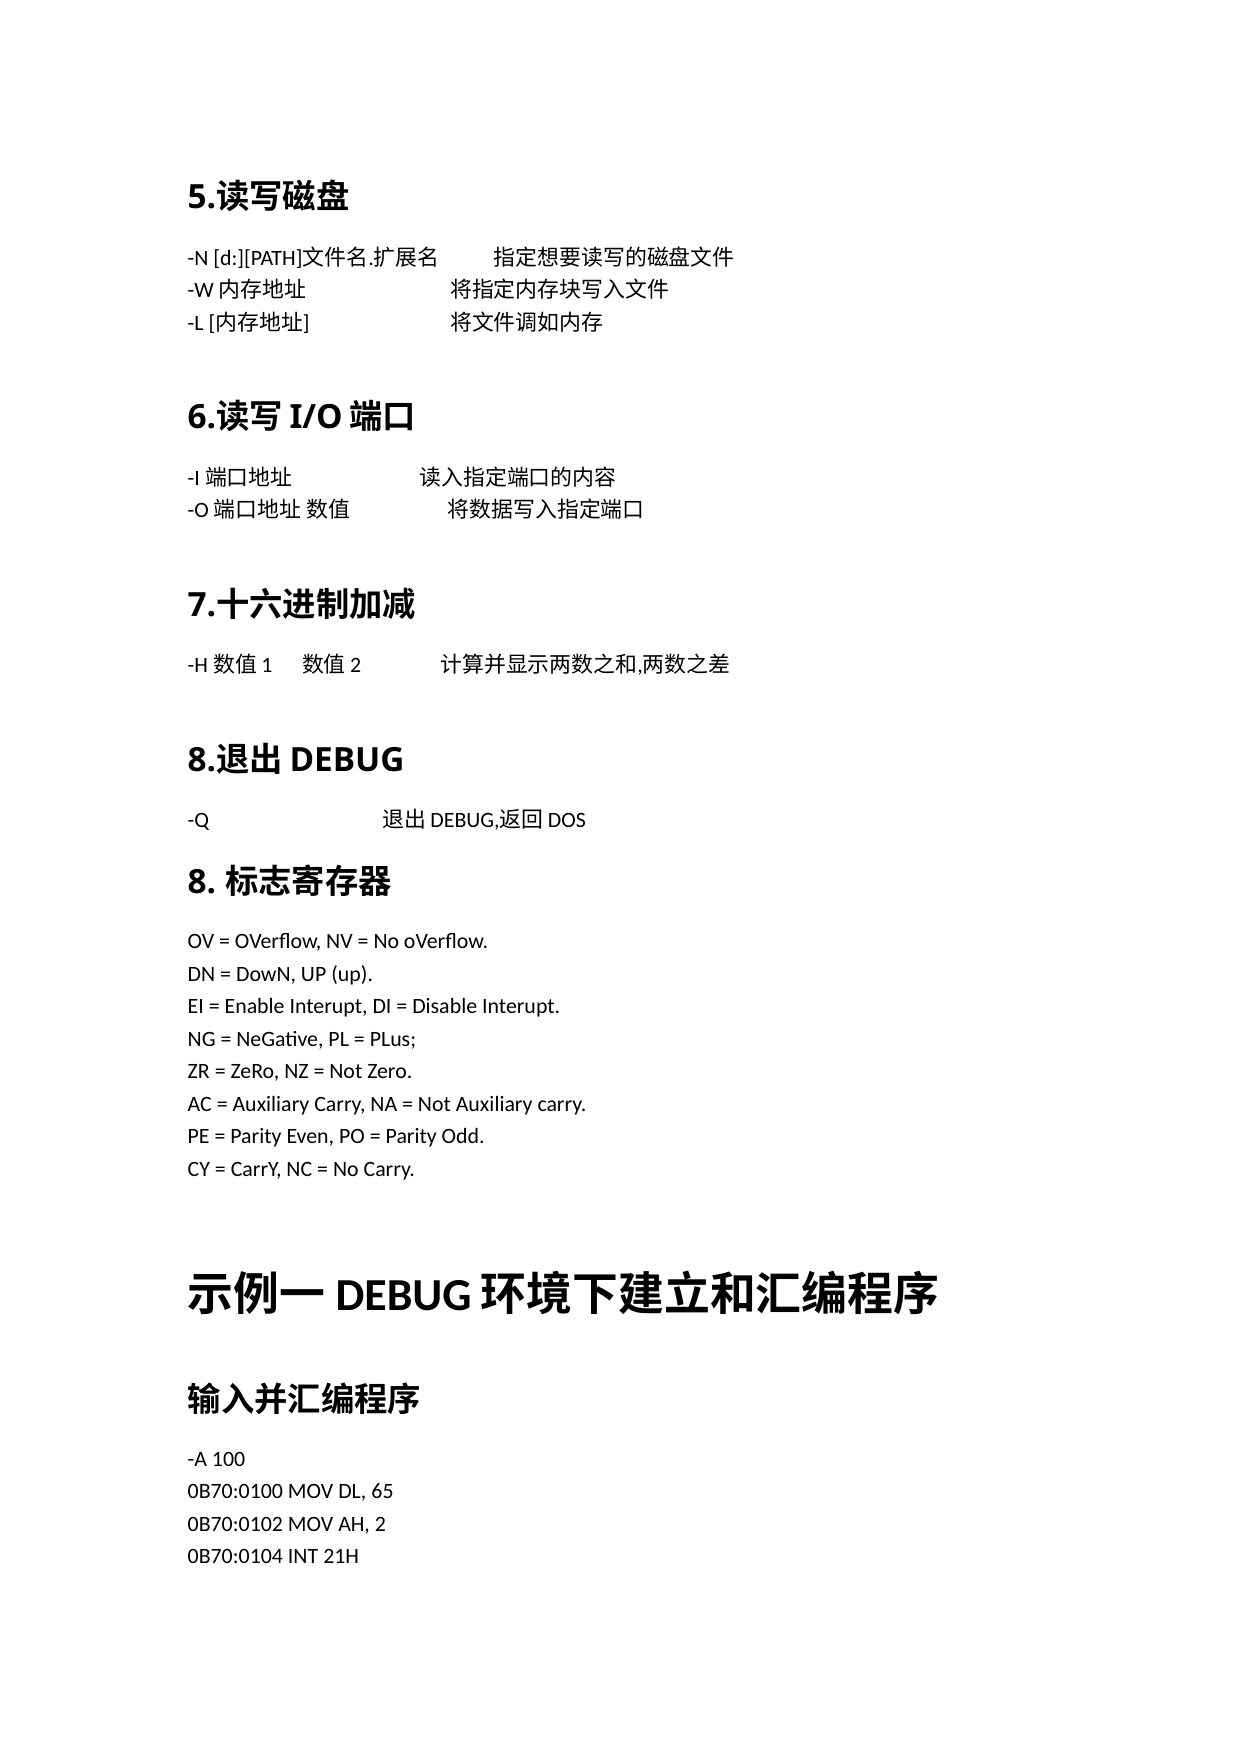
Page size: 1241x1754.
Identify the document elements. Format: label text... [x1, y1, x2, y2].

text OV = OVerflow, NV = No oVerflow. [187, 924, 1053, 957]
text -N [d:][PATH]文件名.扩展名 指定想要读写的磁盘文件 [187, 239, 1053, 272]
text -A 100 [187, 1442, 1053, 1474]
subtitle 6.读写I/O端口 [187, 382, 1053, 447]
text PE = Parity Even, PO = Parity Odd. [187, 1119, 1053, 1152]
text -Q 退出DEBUG,返回DOS [187, 802, 1053, 834]
text -L [内存地址] 将文件调如内存 [187, 304, 1053, 337]
text 0B70:0100 MOV DL, 65 [187, 1474, 1053, 1507]
text -W 内存地址 将指定内存块写入文件 [187, 272, 1053, 304]
subtitle 示例一 DEBUG环境下建立和汇编程序 [187, 1242, 1053, 1339]
subtitle 输入并汇编程序 [187, 1364, 1053, 1429]
text EI = Enable Interupt, DI = Disable Interupt. [187, 989, 1053, 1022]
text -O 端口地址 数值 将数据写入指定端口 [187, 492, 1053, 524]
text -H 数值1 数值2 计算并显示两数之和,两数之差 [187, 647, 1053, 679]
subtitle 7.十六进制加减 [187, 569, 1053, 634]
text AC = Auxiliary Carry, NA = Not Auxiliary carry. [187, 1087, 1053, 1119]
text NG = NeGative, PL = PLus; [187, 1022, 1053, 1054]
text CY = CarrY, NC = No Carry. [187, 1152, 1053, 1184]
subtitle 8. 标志寄存器 [187, 847, 1053, 912]
text DN = DowN, UP (up). [187, 957, 1053, 989]
text 0B70:0104 INT 21H [187, 1539, 1053, 1572]
text 0B70:0102 MOV AH, 2 [187, 1507, 1053, 1539]
text ZR = ZeRo, NZ = Not Zero. [187, 1054, 1053, 1087]
subtitle 8.退出DEBUG [187, 724, 1053, 789]
subtitle 5.读写磁盘 [187, 162, 1053, 227]
text -I 端口地址 读入指定端口的内容 [187, 459, 1053, 492]
